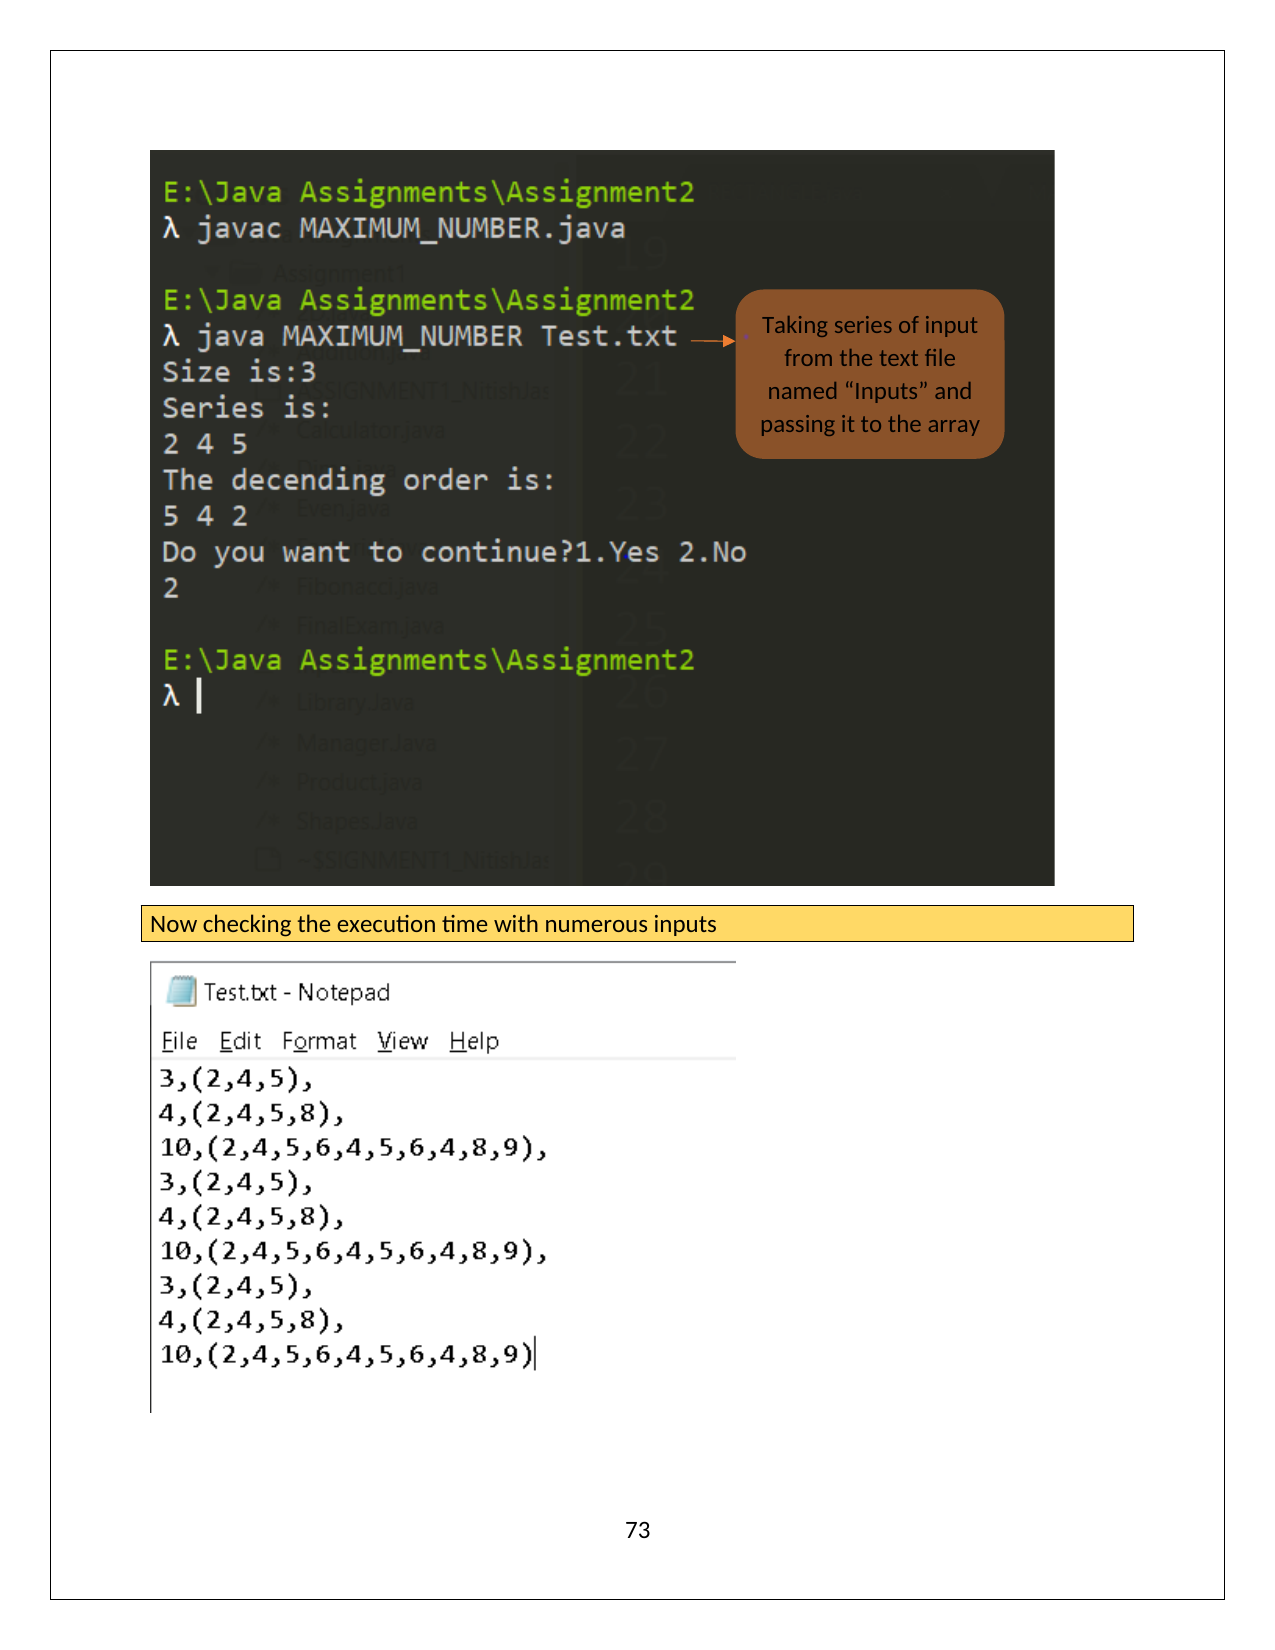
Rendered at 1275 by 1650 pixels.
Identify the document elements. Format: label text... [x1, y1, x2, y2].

picture [150, 150, 1055, 886]
text Now checking the execution time with numerous inputs [142, 906, 1133, 941]
picture [150, 960, 736, 1413]
